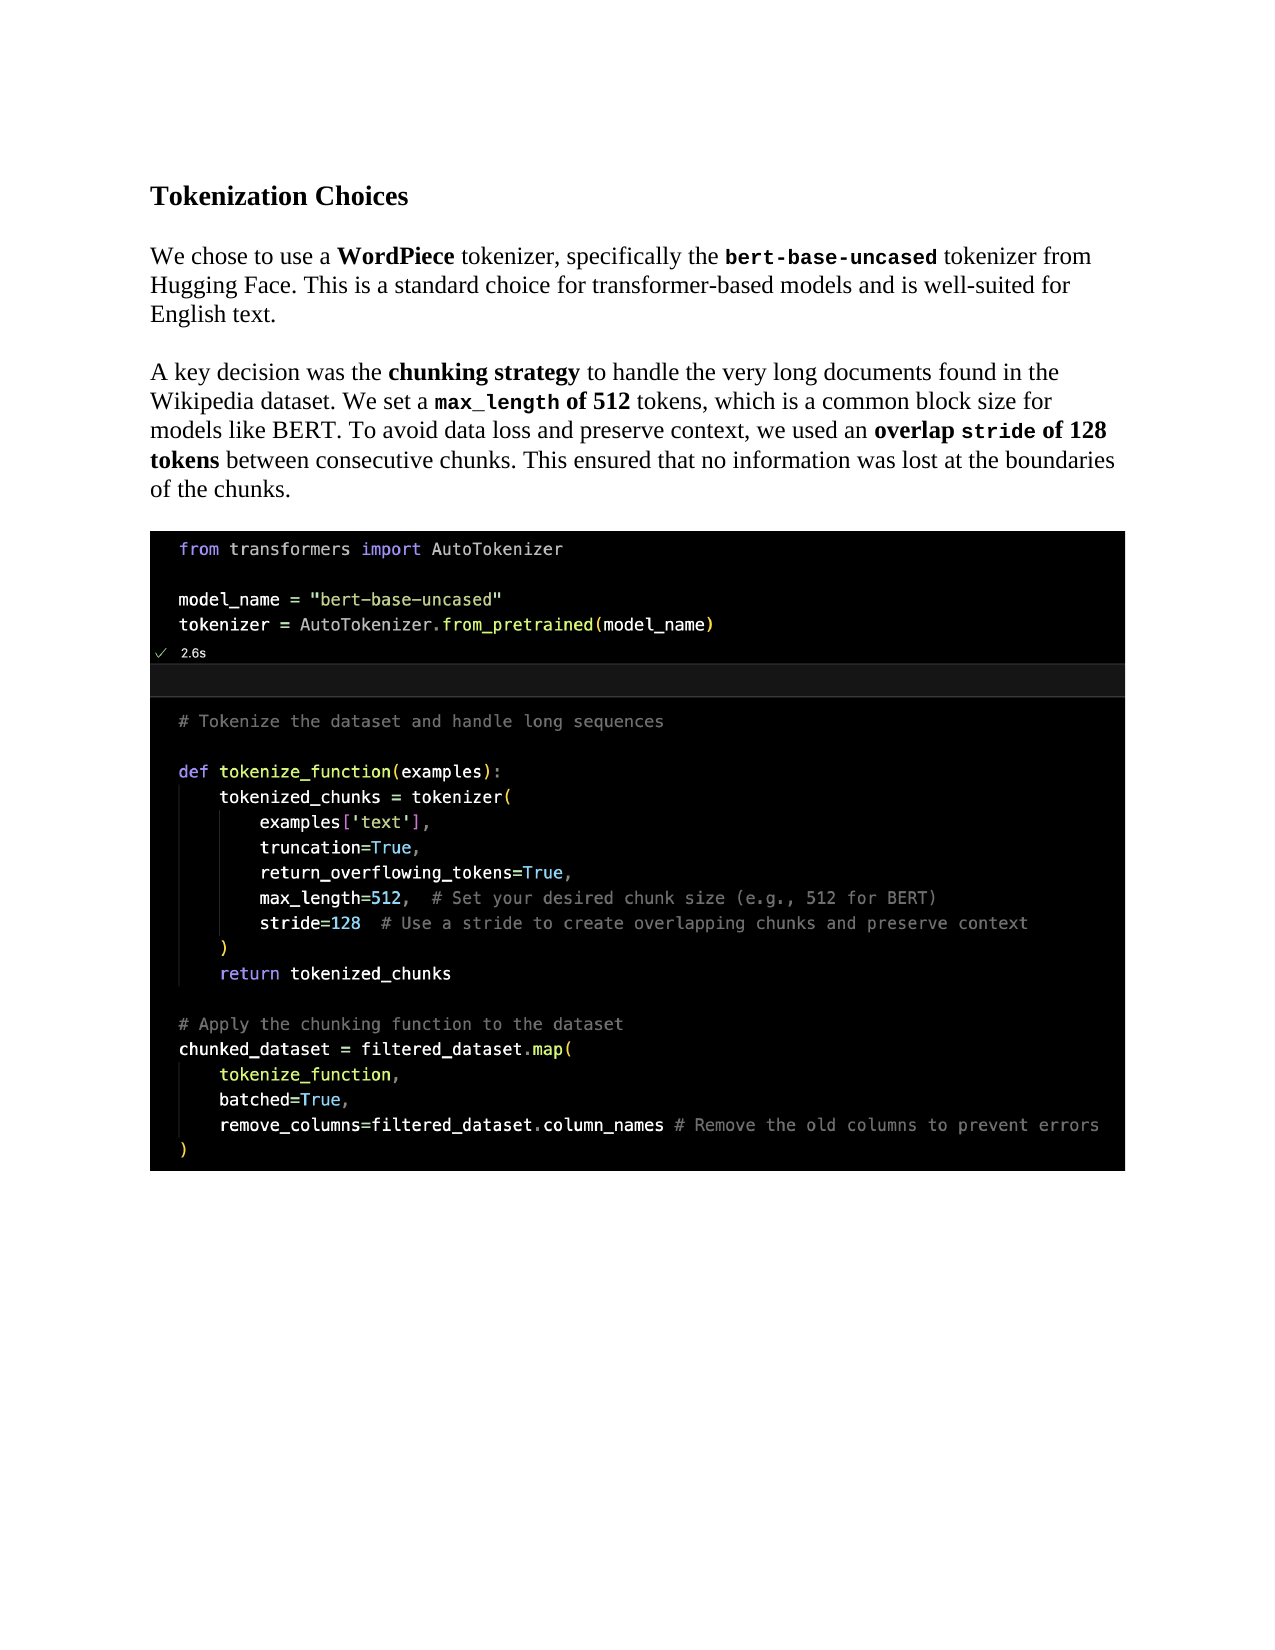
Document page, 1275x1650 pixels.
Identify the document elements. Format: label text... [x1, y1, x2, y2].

text A key decision was the chunking strategy to handle the very long documents found in the Wikipedia dataset. We set a max_length of 512 tokens, which is a common block size for models like BERT. To avoid data loss and preserve context, we used an overlap stride of 128 tokens between consecutive chunks. This ensured that no information was lost at the boundaries of the chunks. [150, 357, 1125, 502]
text We chose to use a WordPiece tokenizer, specifically the bert-base-uncased tokenizer from Hugging Face. This is a standard choice for transformer-based models and is well-suited for English text. [150, 241, 1125, 328]
text Tokenization Choices [150, 179, 1125, 212]
picture [150, 531, 1125, 1171]
